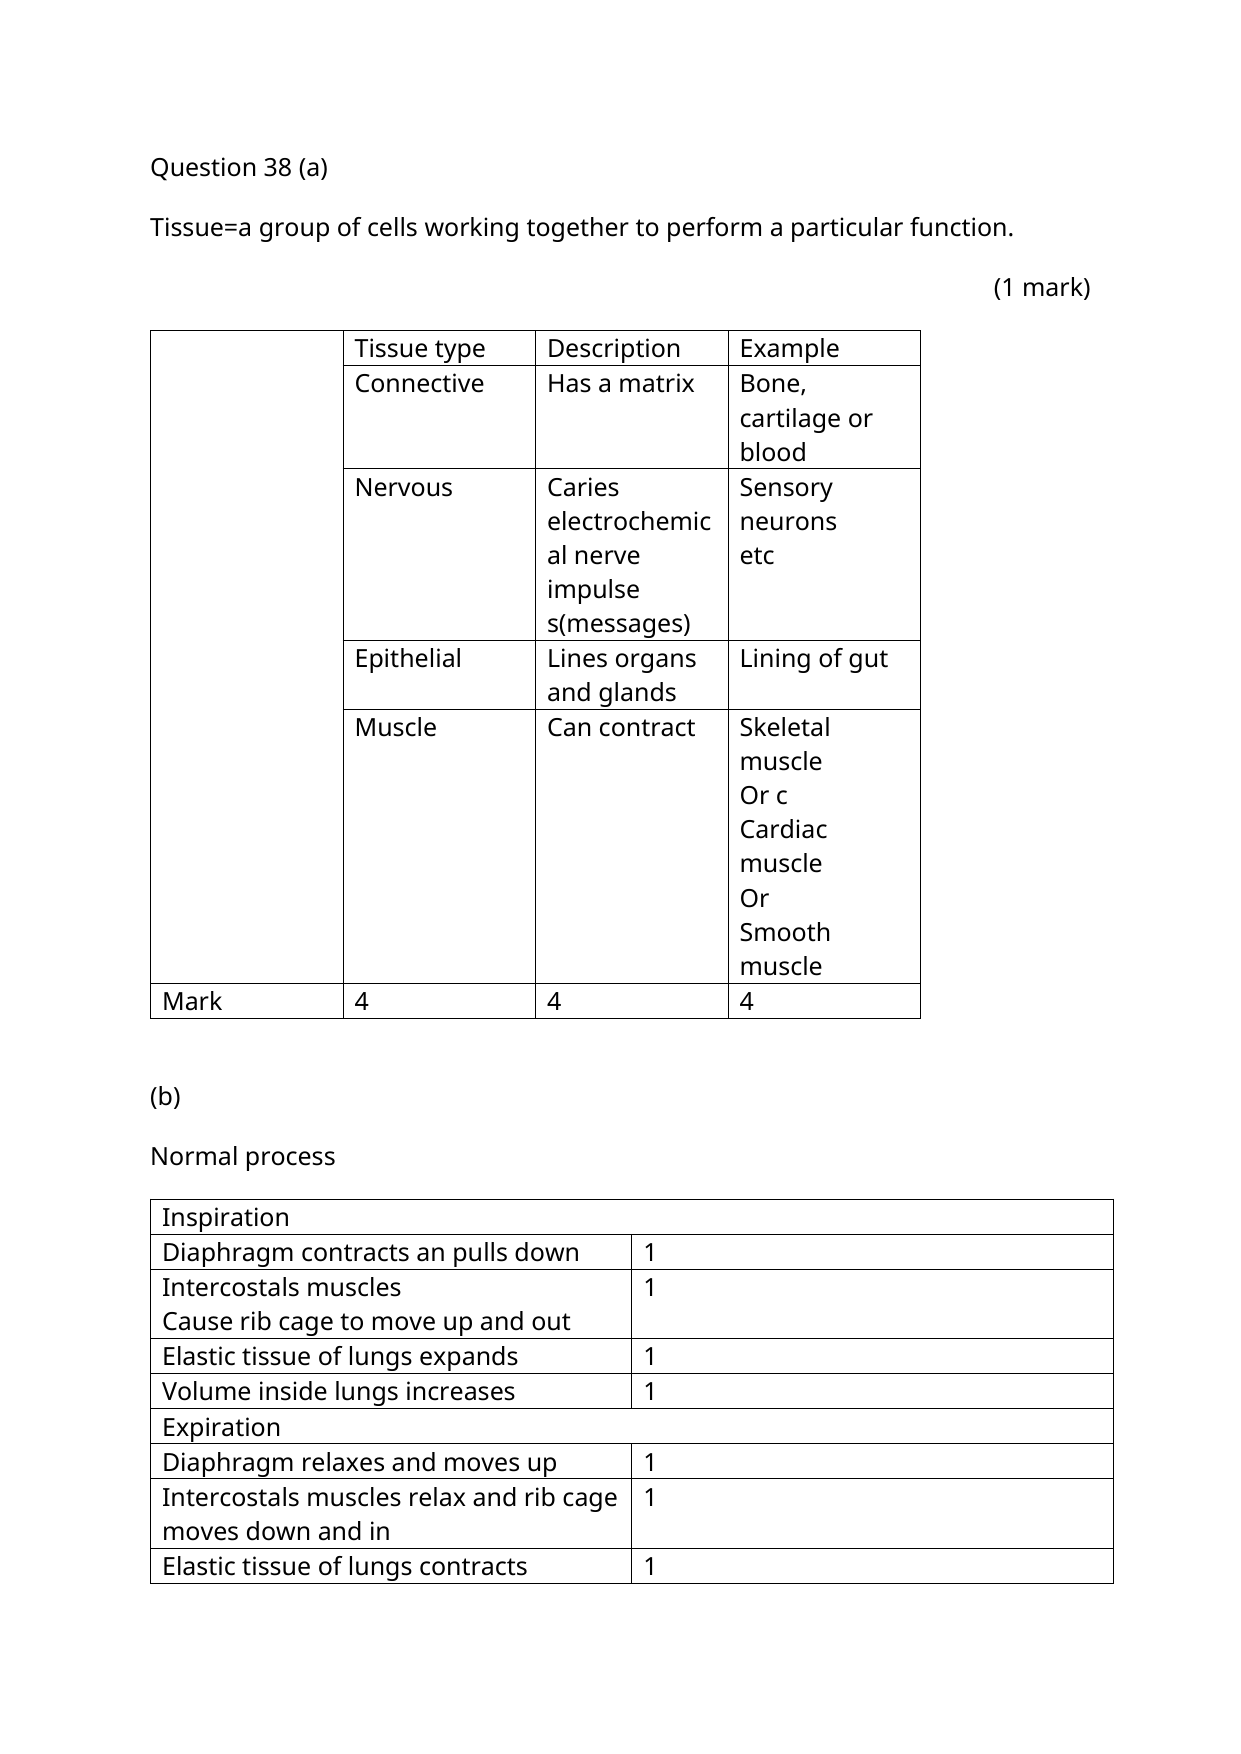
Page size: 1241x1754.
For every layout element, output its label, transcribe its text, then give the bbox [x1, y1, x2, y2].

table_cell Caries electrochemical nerve impulse s(messages) [536, 469, 728, 640]
text (1 mark) [150, 270, 1090, 304]
table_cell Epithelial [344, 641, 535, 709]
table_cell Expiration [151, 1409, 1113, 1443]
table_cell 1 [632, 1444, 1113, 1478]
table_cell 1 [632, 1374, 1113, 1408]
table_header Description [536, 331, 728, 365]
table_header Inspiration [151, 1200, 1113, 1234]
table_header [151, 331, 343, 982]
table_cell Elastic tissue of lungs expands [151, 1339, 631, 1373]
table_cell Diaphragm relaxes and moves up [151, 1444, 631, 1478]
text Normal process [150, 1138, 1090, 1173]
table_header Example [729, 331, 920, 365]
text Question 38 (a) [150, 150, 1090, 184]
text Tissue=a group of cells working together to perform a particular function. [150, 210, 1090, 244]
table_cell Mark [151, 984, 343, 1017]
table_cell 1 [632, 1549, 1113, 1583]
table_cell Has a matrix [536, 366, 728, 468]
table_cell Bone, cartilage or blood [729, 366, 920, 468]
table_cell Muscle [344, 710, 535, 982]
table_cell Nervous [344, 469, 535, 640]
table_cell Sensory neurons etc [729, 469, 920, 640]
table_cell Connective [344, 366, 535, 468]
table_cell 4 [344, 984, 535, 1017]
table_cell Intercostals muscles Cause rib cage to move up and out [151, 1270, 631, 1338]
table_header Tissue type [344, 331, 535, 365]
table_cell 1 [632, 1235, 1113, 1269]
table_cell 4 [536, 984, 728, 1017]
table_cell 1 [632, 1479, 1113, 1547]
table_cell Lines organs and glands [536, 641, 728, 709]
table_cell Skeletal muscle Or c Cardiac muscle Or Smooth muscle [729, 710, 920, 982]
table_cell 1 [632, 1270, 1113, 1338]
table_cell Intercostals muscles relax and rib cage moves down and in [151, 1479, 631, 1547]
table_cell 4 [729, 984, 920, 1017]
table_cell Diaphragm contracts an pulls down [151, 1235, 631, 1269]
table_cell Lining of gut [729, 641, 920, 709]
text (b) [150, 1078, 1090, 1113]
table_cell 1 [632, 1339, 1113, 1373]
table_cell Can contract [536, 710, 728, 982]
table_cell Volume inside lungs increases [151, 1374, 631, 1408]
table_cell Elastic tissue of lungs contracts [151, 1549, 631, 1583]
